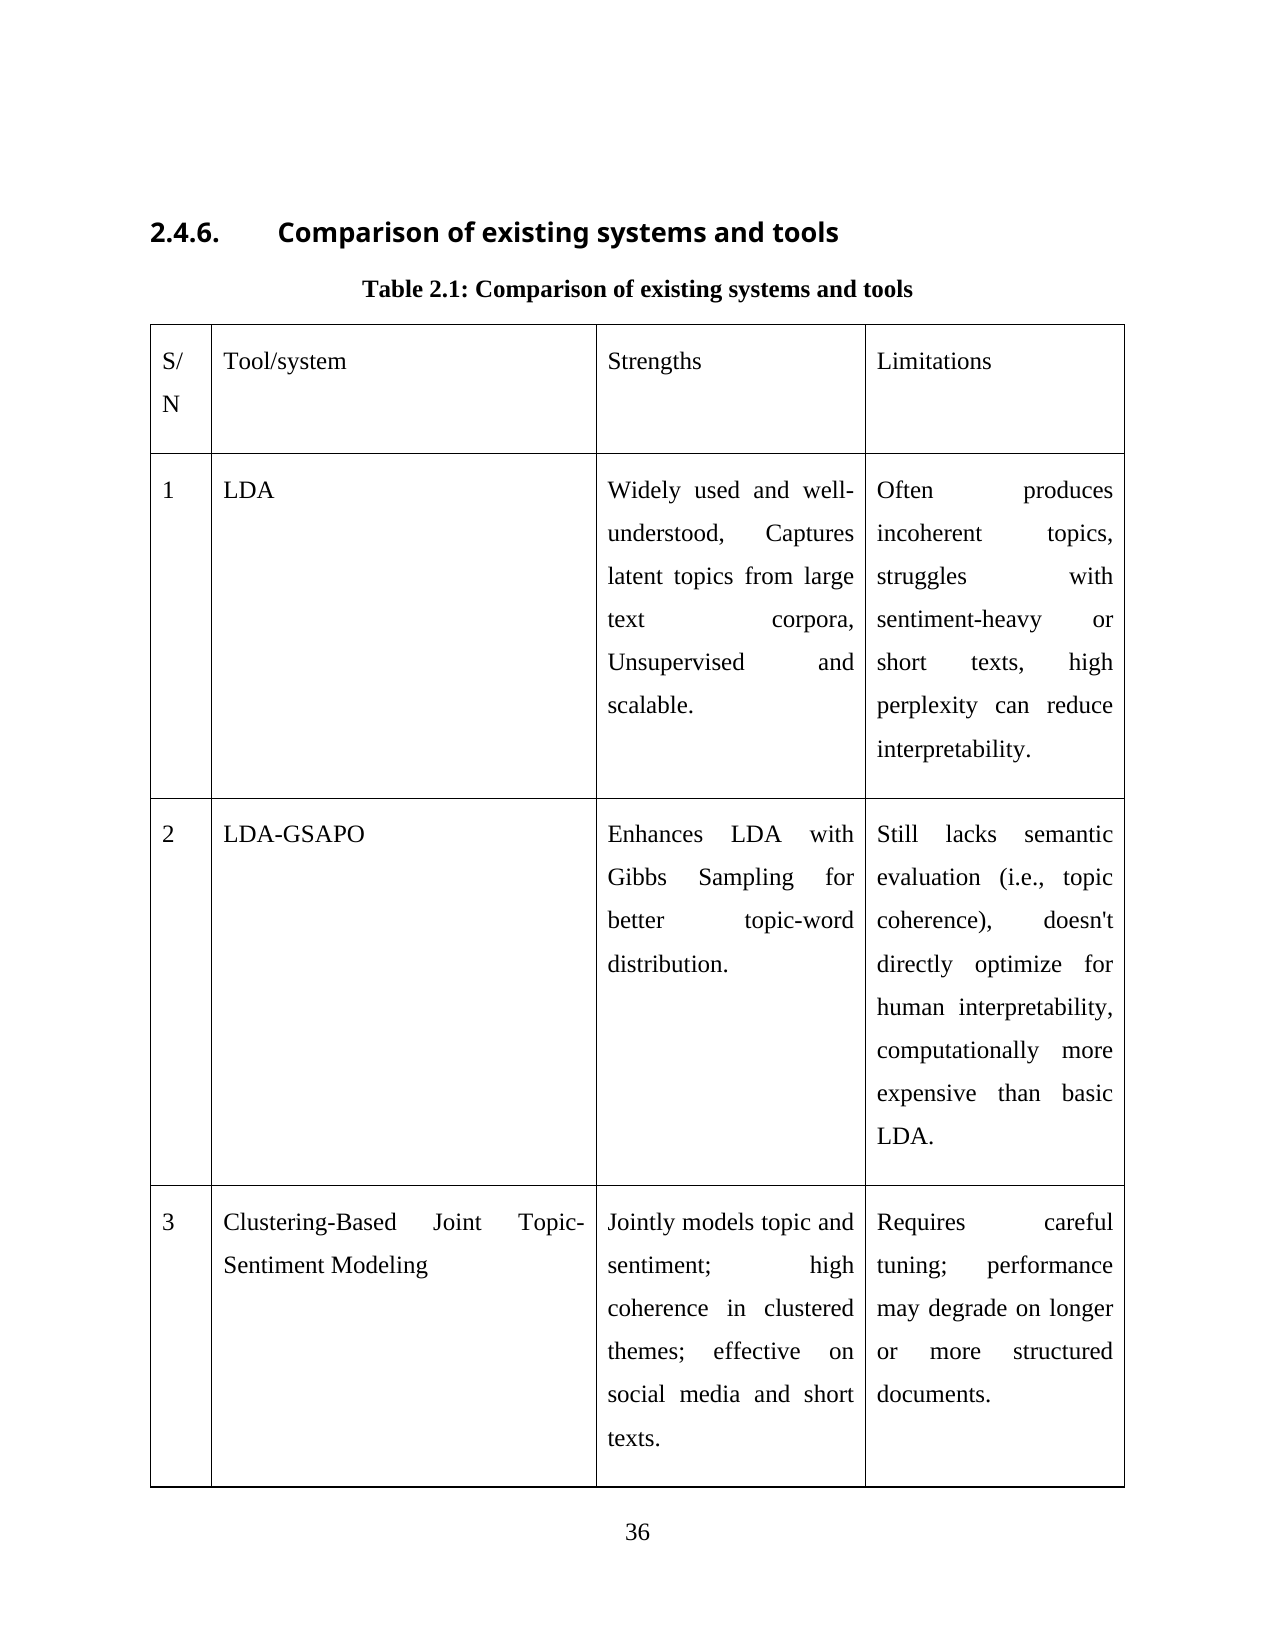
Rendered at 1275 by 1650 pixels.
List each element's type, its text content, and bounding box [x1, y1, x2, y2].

table_cell LDA [212, 454, 596, 797]
table_header Limitations [866, 325, 1124, 453]
table_cell LDA-GSAPO [212, 799, 596, 1185]
table_cell Still lacks semantic evaluation (i.e., topic coherence), doesn't directly optimize for human interpretability, computationally more expensive than basic LDA. [866, 799, 1124, 1185]
table_cell Enhances LDA with Gibbs Sampling for better topic-word distribution. [597, 799, 865, 1185]
table_cell Widely used and well-understood, Captures latent topics from large text corpora, Unsupervised and scalable. [597, 454, 865, 797]
subtitle Comparison of existing systems and tools [150, 214, 1125, 251]
text Table 2.1: Comparison of existing systems and tools [150, 274, 1125, 303]
table_header S/N [151, 325, 211, 453]
table_cell Jointly models topic and sentiment; high coherence in clustered themes; effective on social media and short texts. [597, 1186, 865, 1486]
table_cell Often produces incoherent topics, struggles with sentiment-heavy or short texts, high perplexity can reduce interpretability. [866, 454, 1124, 797]
table_cell 2 [151, 799, 211, 1185]
table_cell Clustering-Based Joint Topic-Sentiment Modeling [212, 1186, 596, 1486]
table_cell 1 [151, 454, 211, 797]
table_header Tool/system [212, 325, 596, 453]
table_cell Requires careful tuning; performance may degrade on longer or more structured documents. [866, 1186, 1124, 1486]
table_header Strengths [597, 325, 865, 453]
table_cell 3 [151, 1186, 211, 1486]
